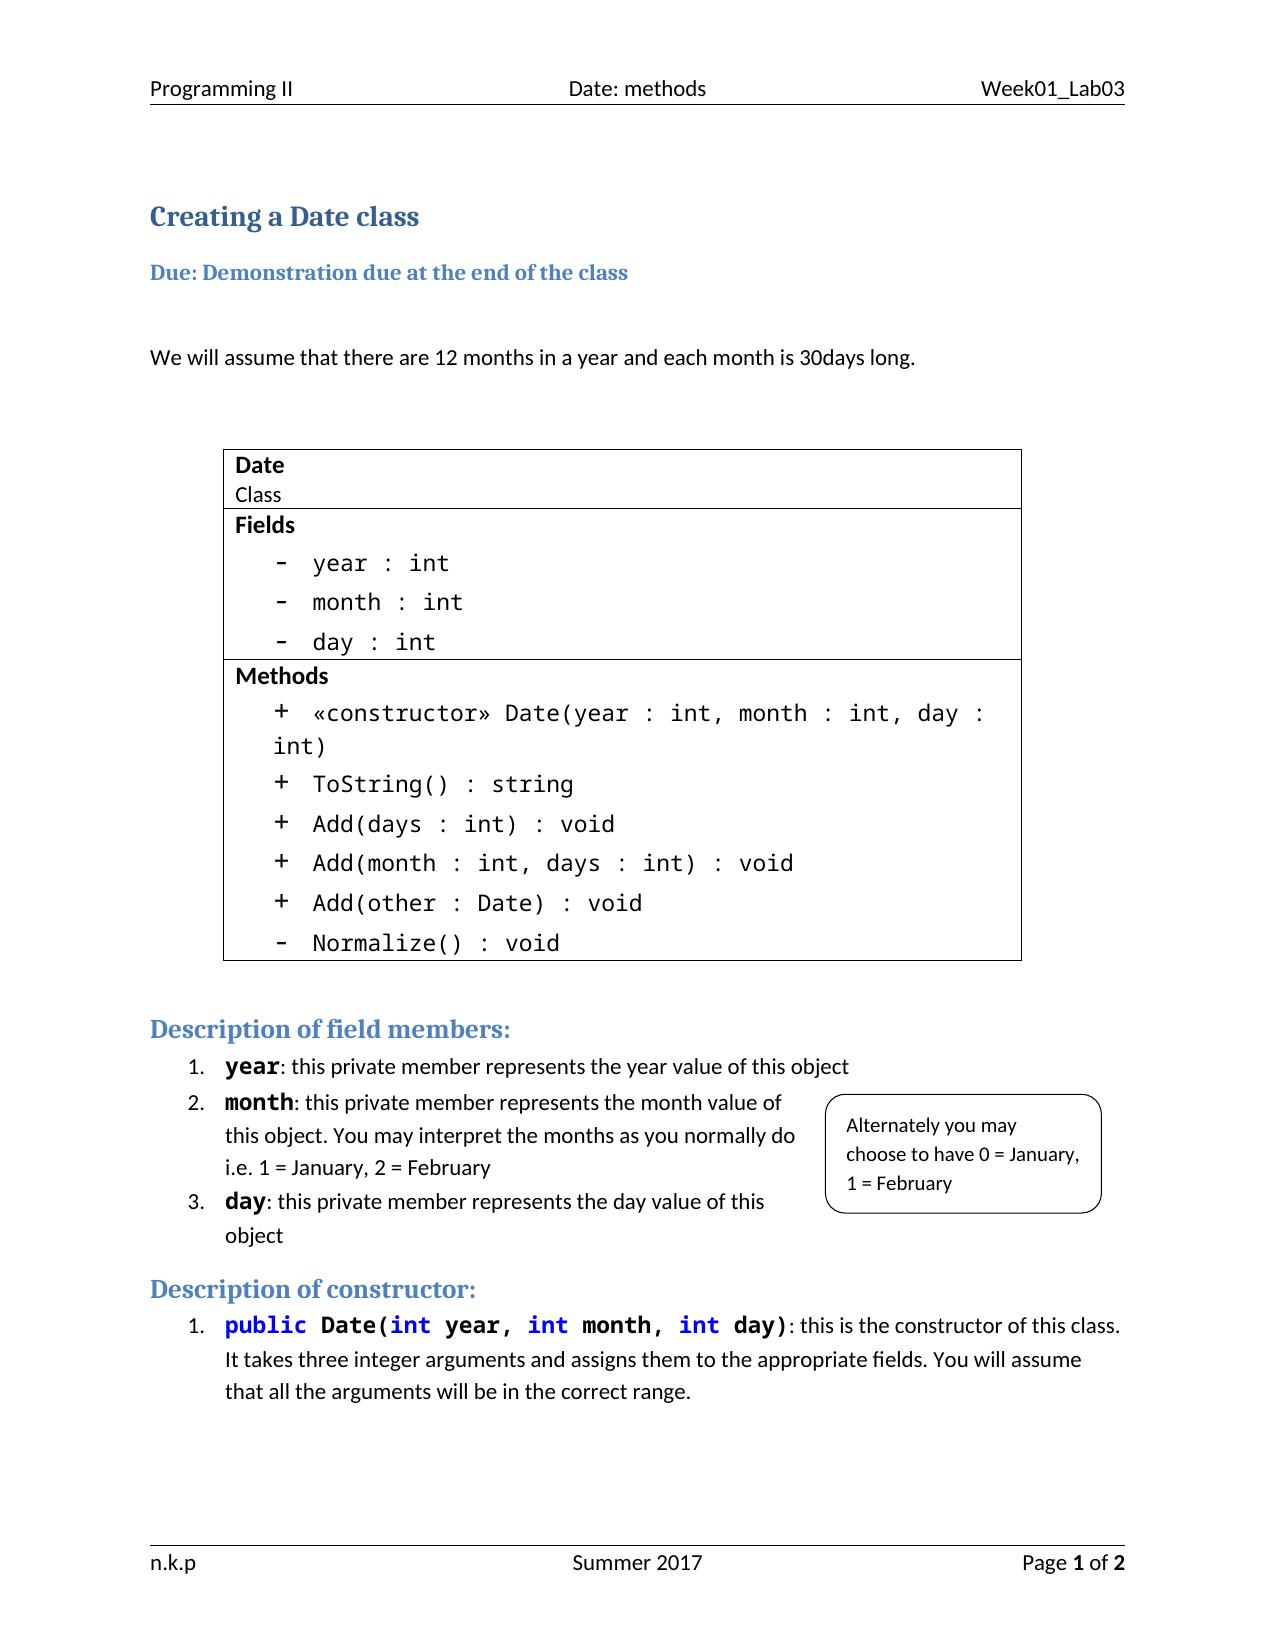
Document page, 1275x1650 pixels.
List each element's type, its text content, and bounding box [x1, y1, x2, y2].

subtitle Due: Demonstration due at the end of the class [150, 259, 1125, 286]
list month: this private member represents the month value of this object. You may interpret the months as you normally do i.e. 1 = January, 2 = February [187, 1086, 1125, 1181]
table_cell Methods + «constructor» Date(year : int, month : int, day : int) + ToString() : string + Add(days : int) : void + Add(month : int, days : int) : void + Add(other : Date) : void - Normalize() : void [224, 660, 1021, 960]
list year: this private member represents the year value of this object [187, 1049, 1125, 1081]
table_header Date Class [224, 450, 1021, 508]
subtitle Description of field members: [150, 1014, 1125, 1045]
subtitle Description of constructor: [150, 1274, 1125, 1305]
text We will assume that there are 12 months in a year and each month is 30days long. [150, 343, 1125, 371]
table_cell Fields - year : int - month : int - day : int [224, 509, 1021, 659]
subtitle Creating a Date class [150, 200, 1125, 233]
list public Date(int year, int month, int day): this is the constructor of this class. It takes three integer arguments and assigns them to the appropriate fields. You will assume that all the arguments will be in the correct range. [187, 1309, 1125, 1405]
list day: this private member represents the day value of this object [187, 1185, 1125, 1249]
